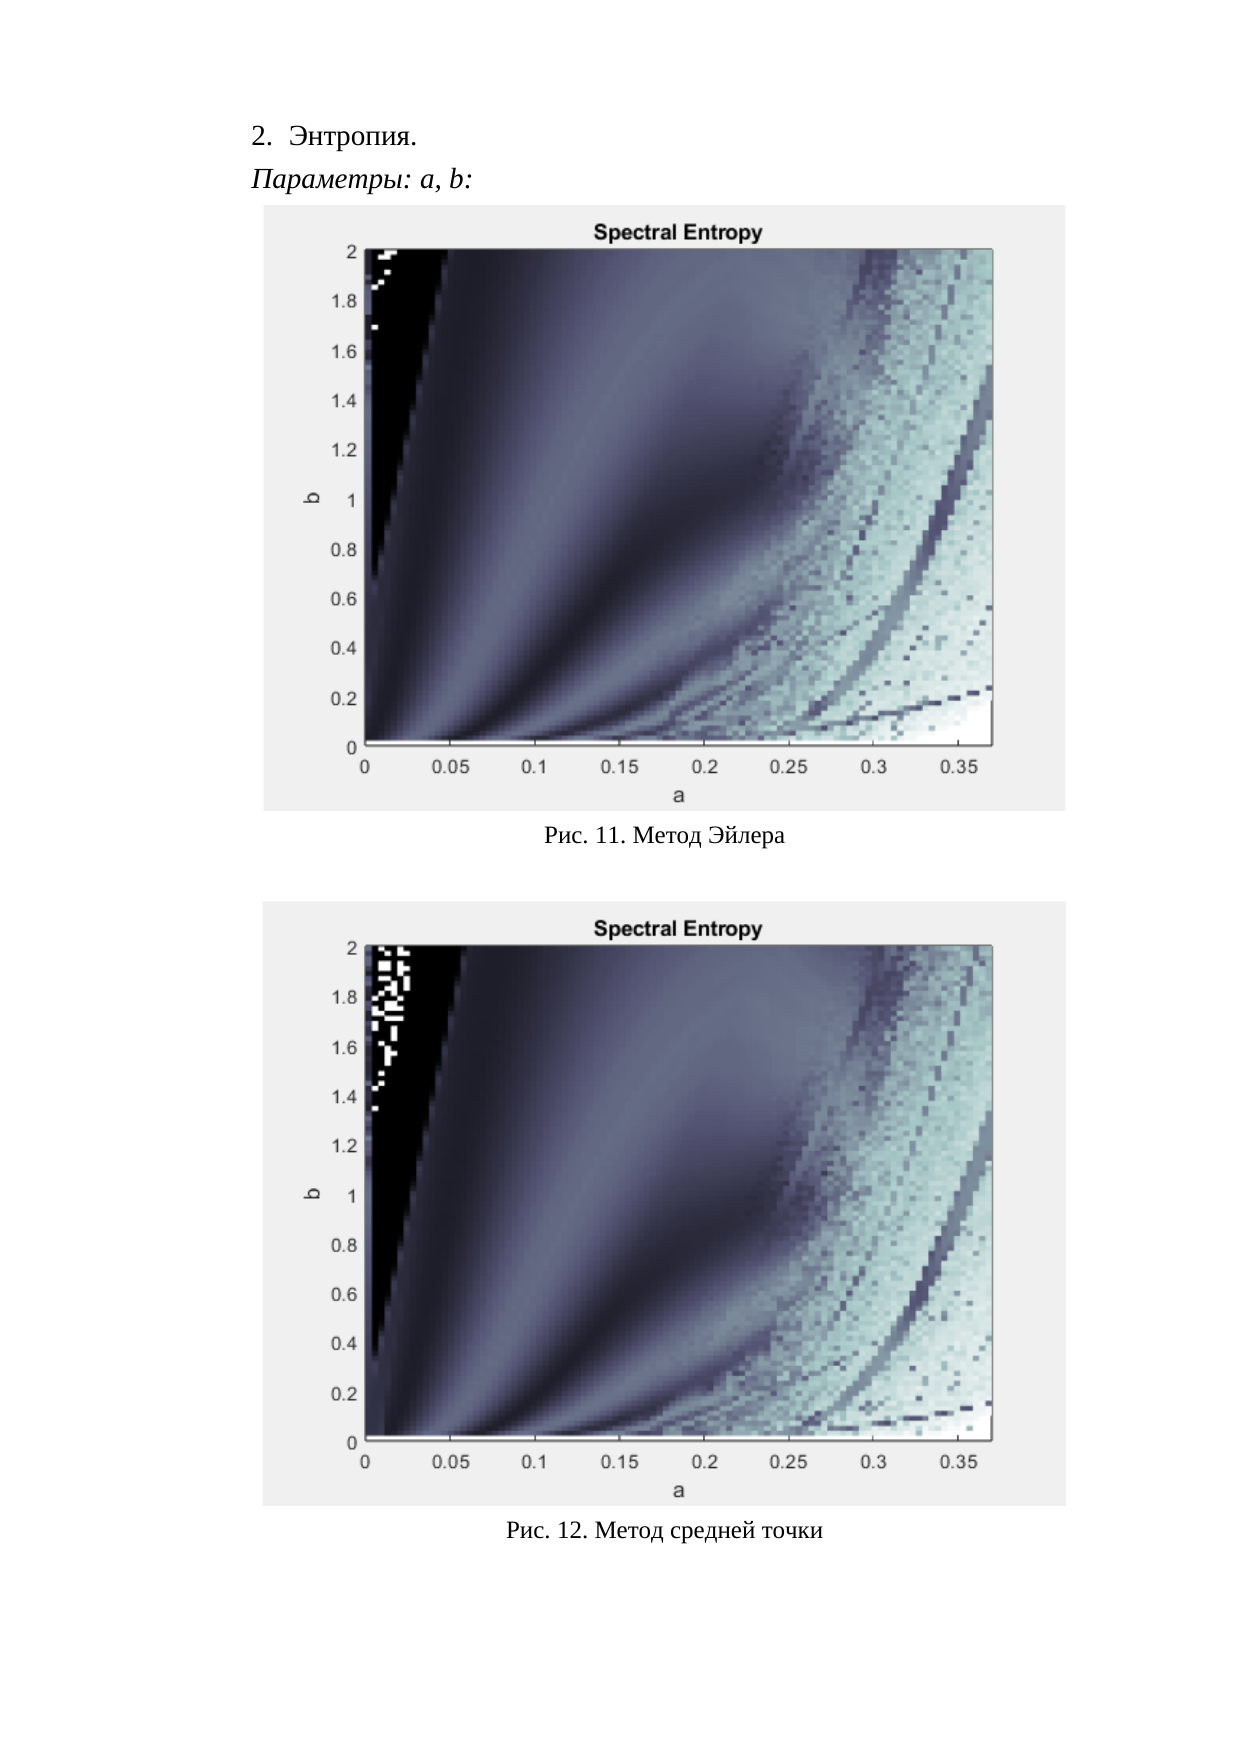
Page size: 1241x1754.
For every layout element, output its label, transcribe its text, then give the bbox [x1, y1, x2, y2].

text Рис. 12. Метод средней точки [177, 1515, 1152, 1544]
picture [262, 901, 1067, 1506]
text Рис. 11. Метод Эйлера [177, 820, 1152, 849]
picture [263, 205, 1066, 811]
list Энтропия. [251, 118, 1152, 152]
text Параметры: a, b: [177, 162, 1152, 195]
